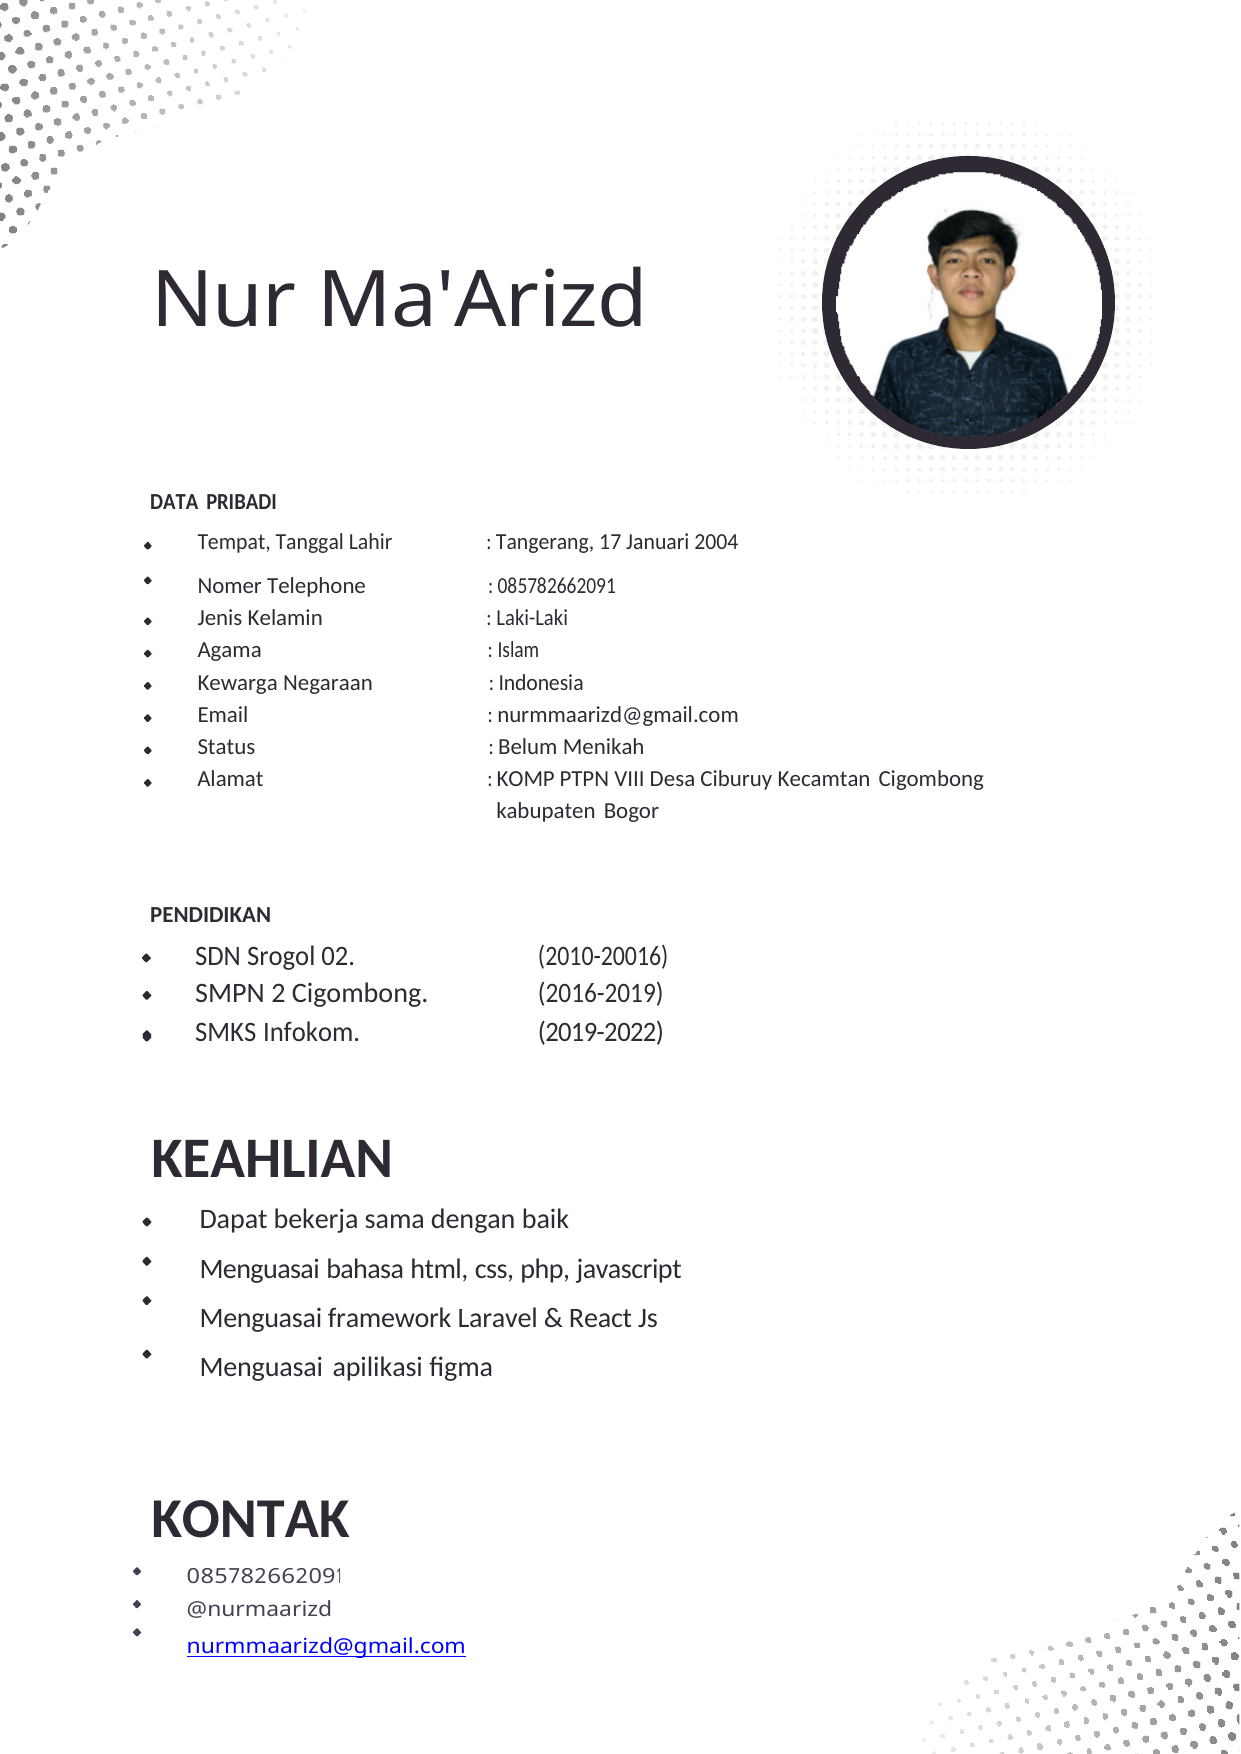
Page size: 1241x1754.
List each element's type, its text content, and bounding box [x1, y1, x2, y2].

text Agama : Islam [197, 635, 1101, 663]
text Alamat : KOMP PTPN VIII Desa Ciburuy Kecamtan Cigombong kabupaten Bogor [197, 764, 1017, 824]
table_header (2010-20016) [512, 938, 710, 975]
table_header SDN Srogol 02. [195, 938, 512, 975]
text Menguasai framework Laravel & React Js [199, 1300, 800, 1334]
text 085782662091 [186, 1561, 921, 1589]
title Nur Ma'Arizd [151, 243, 1101, 349]
text Jenis Kelamin : Laki-Laki [197, 603, 1101, 631]
table_cell (2016-2019) [512, 975, 710, 1014]
text nurmmaarizd@gmail.com [186, 1632, 593, 1660]
text @nurmaarizd [186, 1594, 593, 1622]
text Status : Belum Menikah [197, 732, 1101, 760]
text Email : nurmmaarizd@gmail.com [197, 700, 1101, 728]
table_cell (2019-2022) [512, 1015, 710, 1052]
text KONTAK [151, 1482, 1101, 1551]
table_cell SMPN 2 Cigombong. [195, 975, 512, 1014]
text Menguasai bahasa html, css, php, javascript [199, 1251, 800, 1285]
text KEAHLIAN [151, 1122, 1101, 1191]
text Menguasai apilikasi figma [199, 1349, 800, 1384]
text Dapat bekerja sama dengan baik [199, 1201, 800, 1236]
picture [0, 0, 306, 248]
picture [779, 122, 1152, 493]
text Tempat, Tanggal Lahir : Tangerang, 17 Januari 2004 [197, 527, 848, 556]
text Nomer Telephone : 085782662091 [197, 571, 848, 599]
subtitle PENDIDIKAN [150, 900, 1101, 928]
picture [921, 1513, 1240, 1754]
text Kewarga Negaraan : Indonesia [197, 668, 1101, 696]
table_cell SMKS Infokom. [195, 1015, 512, 1052]
subtitle DATA PRIBADI [150, 487, 1101, 515]
